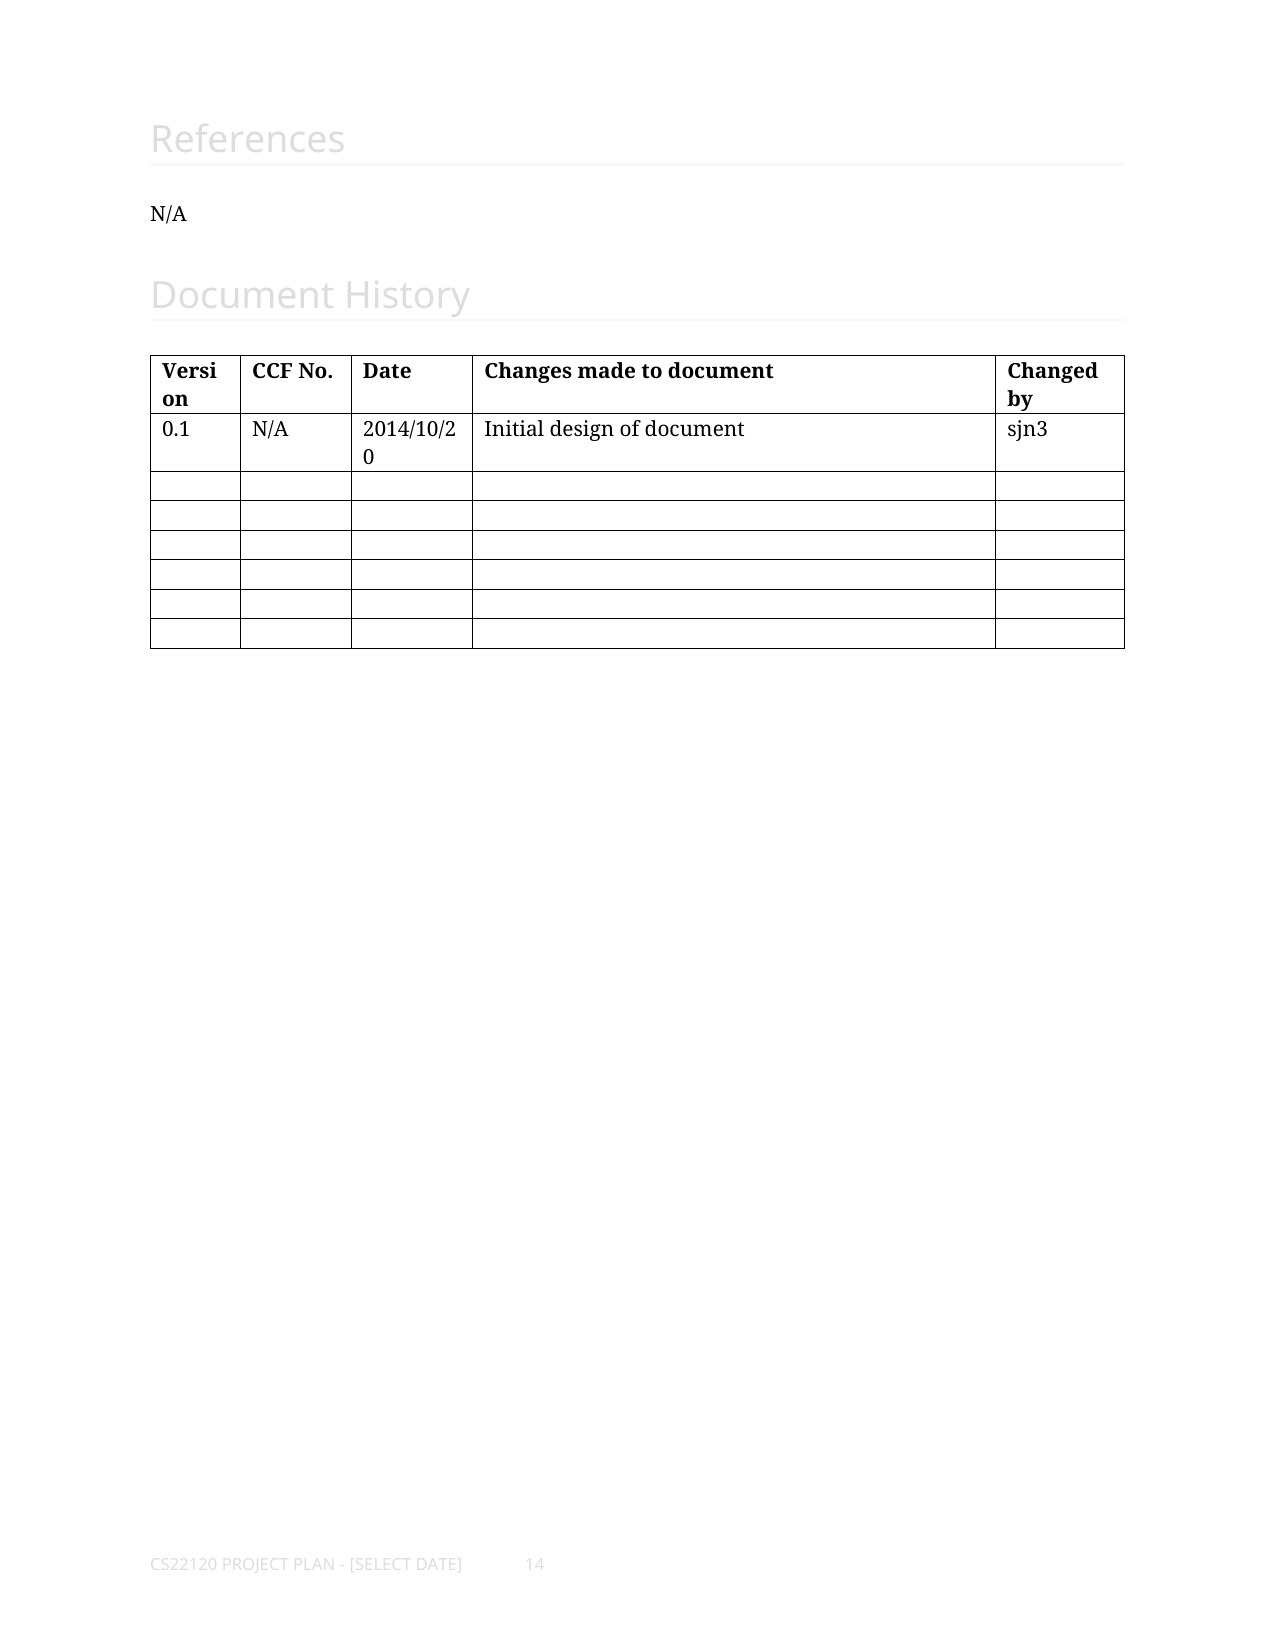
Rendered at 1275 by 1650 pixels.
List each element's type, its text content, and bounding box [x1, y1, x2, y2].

table_cell [241, 501, 351, 529]
table_cell [996, 590, 1124, 618]
table_cell [151, 501, 240, 529]
table_cell [996, 531, 1124, 559]
table_header Date [352, 356, 472, 413]
table_cell [352, 531, 472, 559]
table_cell [241, 560, 351, 588]
table_cell 2014/10/20 [352, 414, 472, 471]
table_cell [473, 531, 995, 559]
table_cell [151, 531, 240, 559]
table_cell [151, 619, 240, 647]
table_header Version [151, 356, 240, 413]
table_cell [151, 590, 240, 618]
table_cell [241, 531, 351, 559]
table_cell N/A [241, 414, 351, 471]
table_header CCF No. [241, 356, 351, 413]
table_cell [241, 472, 351, 500]
table_cell [352, 501, 472, 529]
table_cell [473, 560, 995, 588]
table_cell [996, 560, 1124, 588]
table_cell 0.1 [151, 414, 240, 471]
table_cell [352, 472, 472, 500]
table_cell [996, 472, 1124, 500]
table_cell Initial design of document [473, 414, 995, 471]
table_cell [352, 619, 472, 647]
text N/A [150, 199, 1125, 228]
table_cell [352, 590, 472, 618]
table_cell [996, 501, 1124, 529]
table_cell [473, 501, 995, 529]
subtitle Document History [150, 268, 1125, 319]
table_cell [241, 619, 351, 647]
table_cell [151, 560, 240, 588]
subtitle References [150, 112, 1125, 163]
table_cell [473, 472, 995, 500]
table_cell sjn3 [996, 414, 1124, 471]
table_cell [996, 619, 1124, 647]
table_header Changes made to document [473, 356, 995, 413]
table_cell [352, 560, 472, 588]
table_cell [473, 590, 995, 618]
table_cell [151, 472, 240, 500]
table_header Changed by [996, 356, 1124, 413]
table_cell [241, 590, 351, 618]
table_cell [473, 619, 995, 647]
